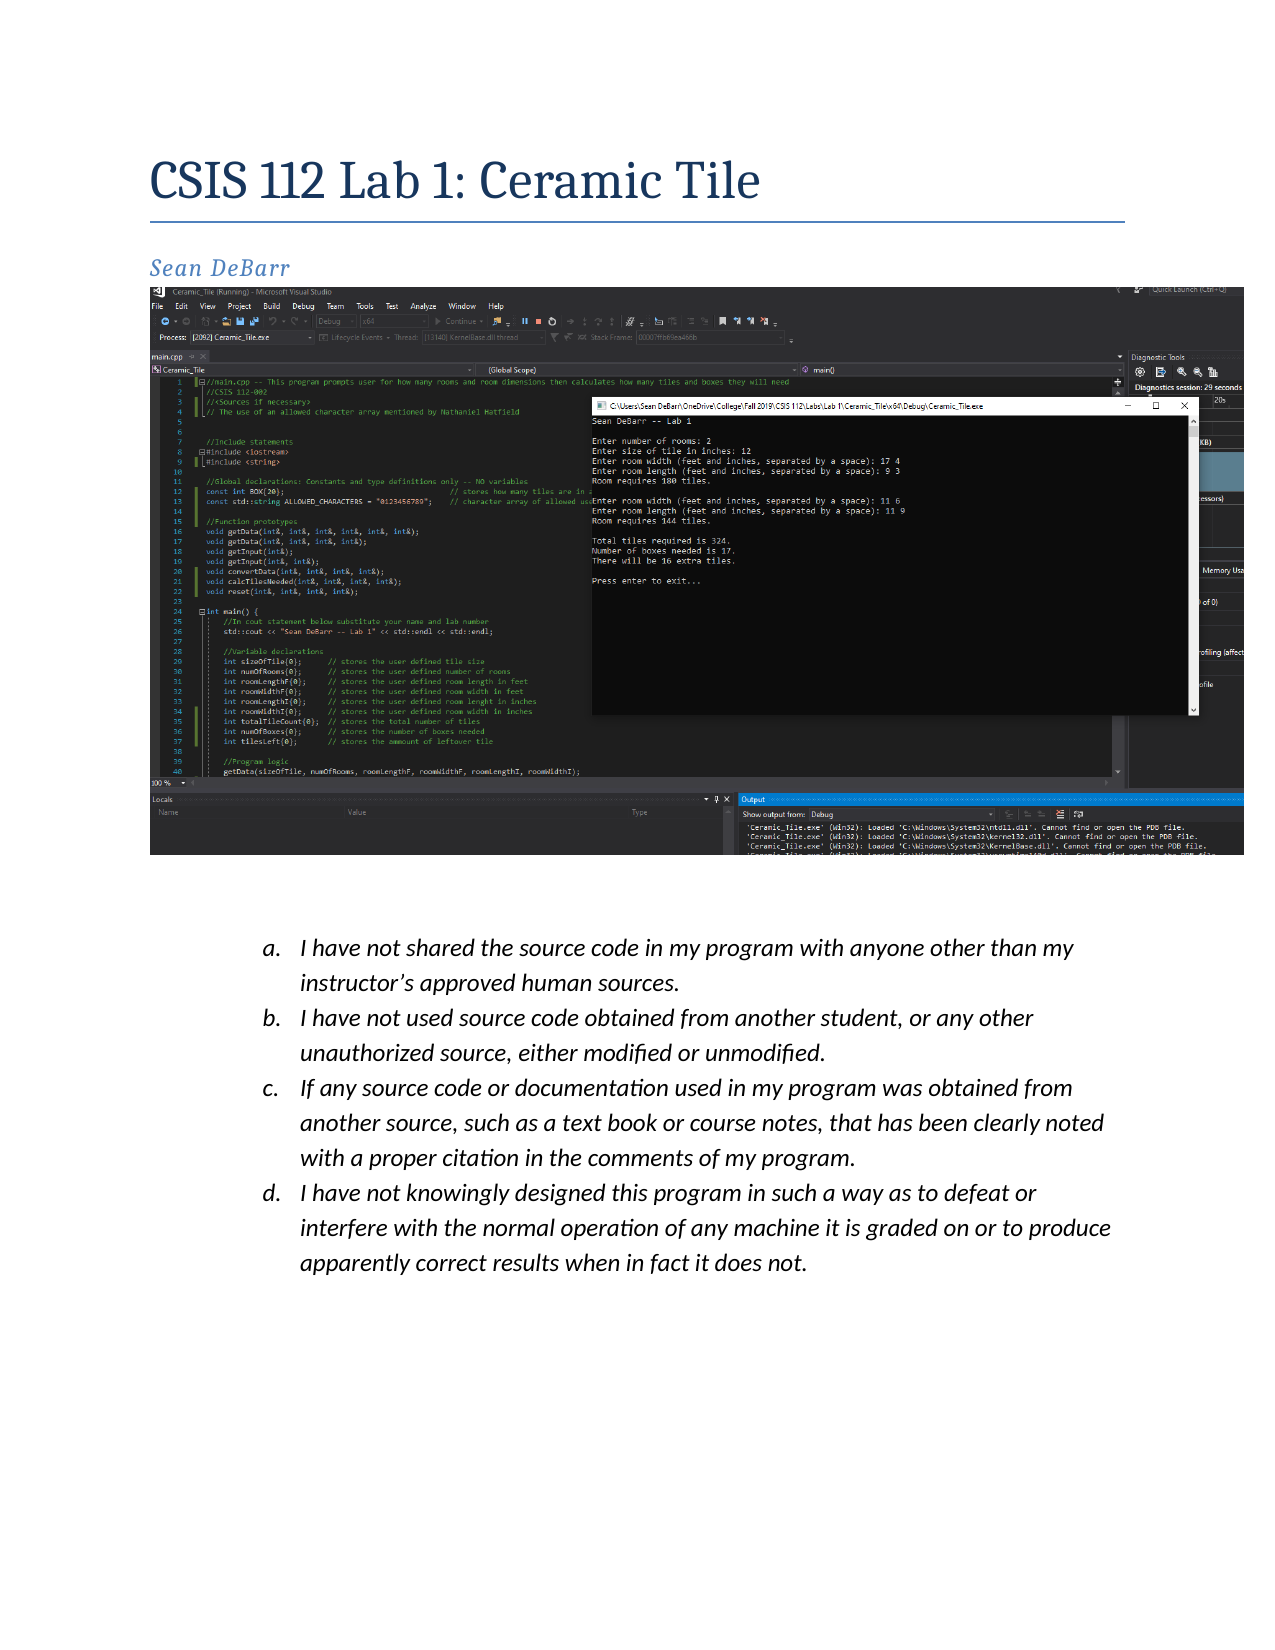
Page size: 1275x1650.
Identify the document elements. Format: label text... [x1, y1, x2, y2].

title CSIS 112 Lab 1: Ceramic Tile [150, 150, 1125, 221]
list I have not shared the source code in my program with anyone other than my instructor’s approved human sources. [262, 932, 1125, 998]
picture [150, 287, 1244, 855]
subtitle Sean DeBarr [150, 254, 1125, 287]
list I have not knowingly designed this program in such a way as to defeat or interfere with the normal operation of any machine it is graded on or to produce apparently correct results when in fact it does not. [262, 1177, 1125, 1278]
list I have not used source code obtained from another student, or any other unauthorized source, either modified or unmodified. [262, 1002, 1125, 1068]
list If any source code or documentation used in my program was obtained from another source, such as a text book or course notes, that has been clearly noted with a proper citation in the comments of my program. [262, 1072, 1125, 1173]
